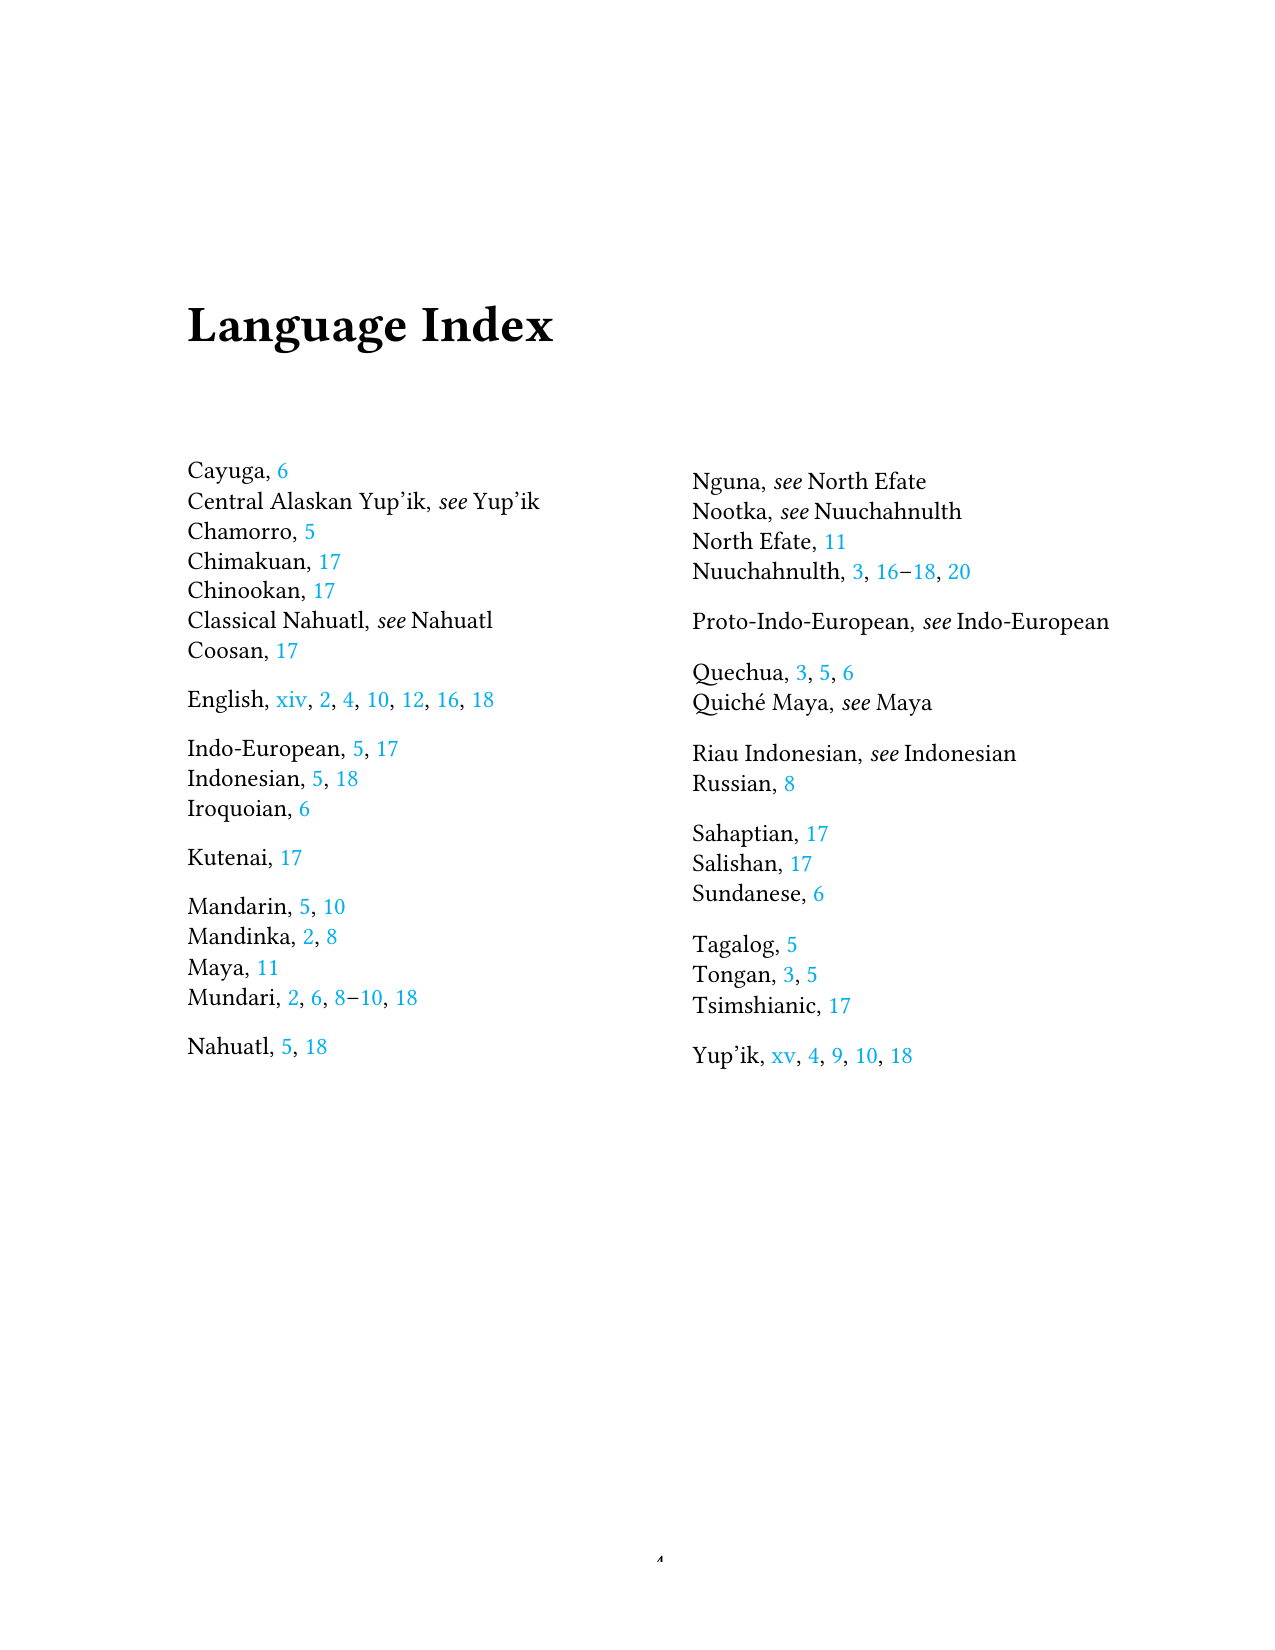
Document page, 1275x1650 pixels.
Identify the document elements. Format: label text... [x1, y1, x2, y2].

text Tongan, 3, 5 [692, 961, 1171, 989]
text Tsimshianic, 17 [692, 991, 1171, 1019]
text Indonesian, 5, 18 [187, 764, 540, 793]
text Proto-Indo-European, see Indo-European Quechua, 3, 5, 6 [692, 585, 1171, 687]
text Language Index [187, 295, 1171, 353]
text Quiché Maya, see Maya [692, 688, 1171, 717]
text Chimakuan, 17 [187, 547, 540, 575]
text Mundari, 2, 6, 8–10, 18 [187, 983, 540, 1011]
text Cayuga, 6 [187, 457, 540, 485]
text English, xiv, 2, 4, 10, 12, 16, 18 [187, 685, 540, 713]
text Kutenai, 17 [187, 843, 540, 872]
text Yup’ik, xv, 4, 9, 10, 18 [692, 1042, 1171, 1070]
text Classical Nahuatl, see Nahuatl Coosan, 17 [187, 606, 494, 665]
text Central Alaskan Yup’ik, see Yup’ik Chamorro, 5 [187, 487, 542, 545]
text Nuuchahnulth, 3, 16–18, 20 [692, 557, 1171, 585]
text Nguna, see North Efate Nootka, see Nuuchahnulth North Efate, 11 [692, 467, 964, 555]
text Mandinka, 2, 8 [187, 922, 540, 951]
text Maya, 11 [187, 952, 540, 981]
text Riau Indonesian, see Indonesian Russian, 8 [692, 739, 1099, 797]
text Chinookan, 17 [187, 576, 540, 605]
text Tagalog, 5 [692, 930, 1171, 959]
text Sahaptian, 17 [692, 819, 1171, 848]
text Salishan, 17 [692, 849, 1171, 878]
text Mandarin, 5, 10 [187, 892, 540, 921]
text Indo-European, 5, 17 [187, 734, 540, 762]
text Nahuatl, 5, 18 [187, 1032, 540, 1060]
text Sundanese, 6 [692, 879, 1171, 908]
text Iroquoian, 6 [187, 794, 540, 823]
